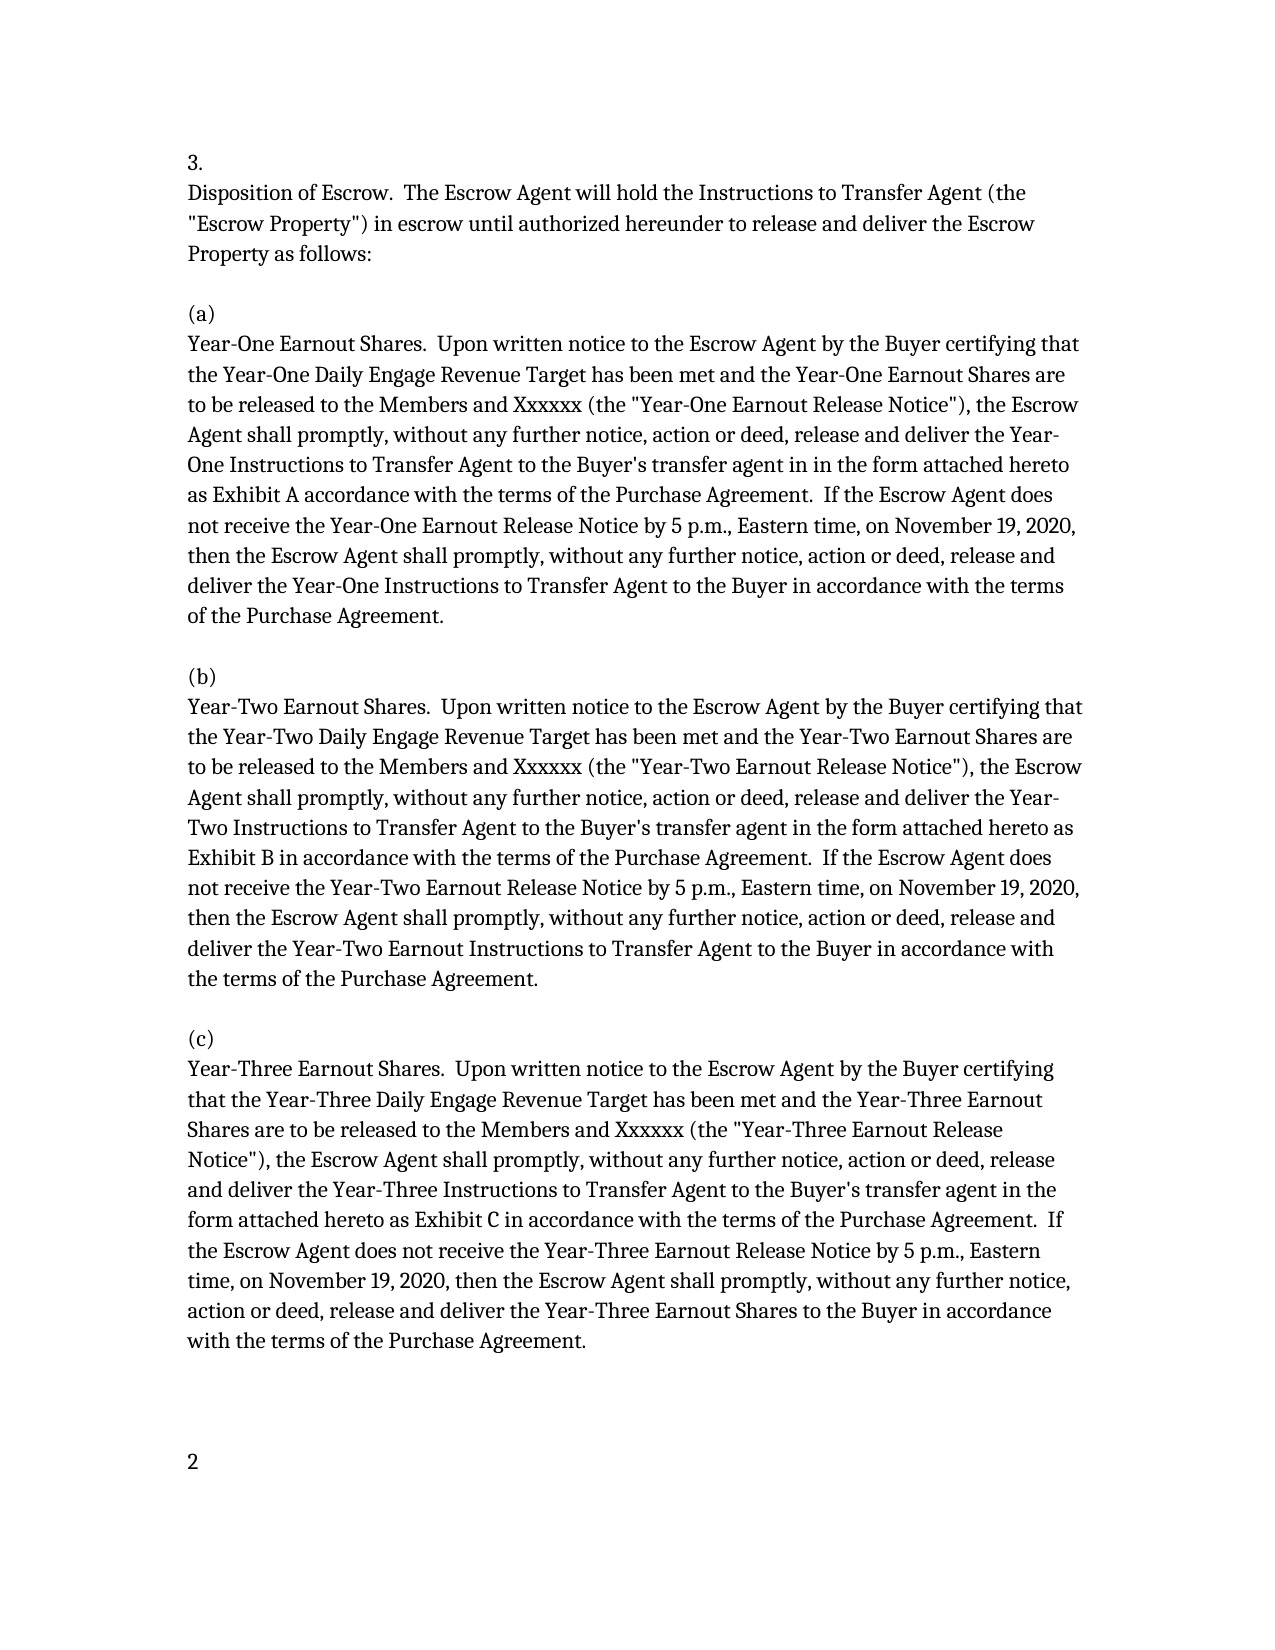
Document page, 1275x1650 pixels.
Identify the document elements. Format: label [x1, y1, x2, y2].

text [187, 150, 1087, 1475]
